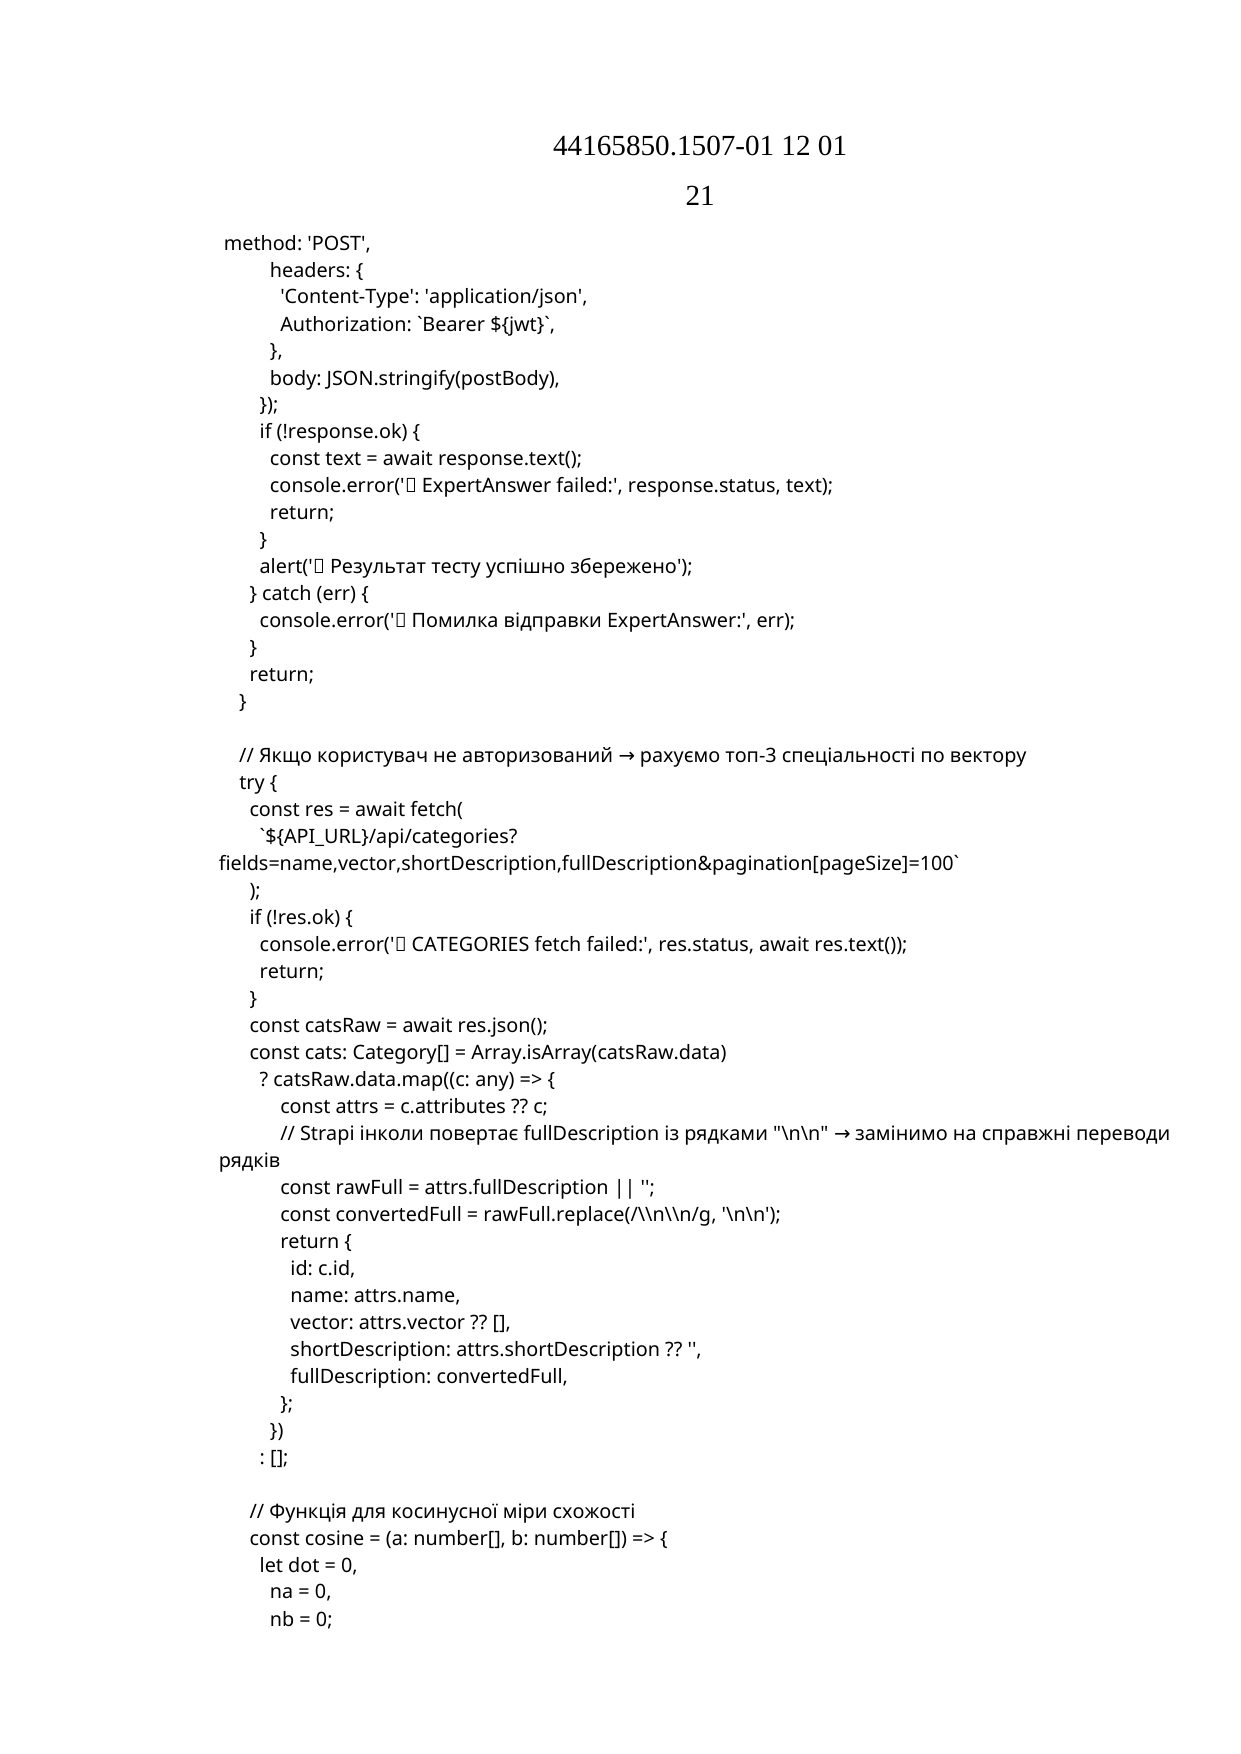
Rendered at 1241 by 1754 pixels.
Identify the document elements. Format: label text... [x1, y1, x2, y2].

text return { [218, 1227, 1181, 1254]
text console.error('❌ ExpertAnswer failed:', response.status, text); [218, 472, 1181, 499]
text fullDescription: convertedFull, [218, 1362, 1181, 1389]
text console.error('❌ CATEGORIES fetch failed:', res.status, await res.text()); [218, 930, 1181, 957]
text headers: { [218, 256, 1181, 283]
text 44165850.1507-01 12 01 [177, 128, 1181, 162]
text const res = await fetch( [218, 795, 1181, 822]
text Authorization: `Bearer ${jwt}`, [218, 310, 1181, 337]
text // Strapi інколи повертає fullDescription із рядками "\n\n" → замінимо на справжні переводи рядків [218, 1119, 1181, 1173]
text }); [218, 391, 1181, 418]
text const cats: Category[] = Array.isArray(catsRaw.data) [218, 1038, 1181, 1065]
text method: 'POST', [218, 229, 1181, 256]
text // Функція для косинусної міри схожості [218, 1497, 1181, 1524]
text return; [218, 499, 1181, 526]
text const catsRaw = await res.json(); [218, 1011, 1181, 1038]
text const rawFull = attrs.fullDescription || ''; [218, 1173, 1181, 1200]
text if (!res.ok) { [218, 903, 1181, 930]
text nb = 0; [218, 1605, 1181, 1632]
text }, [218, 337, 1181, 364]
text shortDescription: attrs.shortDescription ?? '', [218, 1335, 1181, 1362]
text return; [218, 661, 1181, 687]
text 21 [177, 178, 1181, 212]
text // Якщо користувач не авторизований → рахуємо топ-3 спеціальності по вектору [218, 741, 1181, 768]
text alert('✅ Результат тесту успішно збережено'); [218, 553, 1181, 579]
text `${API_URL}/api/categories?fields=name,vector,shortDescription,fullDescription&pagination[pageSize]=100` [218, 822, 1181, 876]
text id: c.id, [218, 1254, 1181, 1281]
text body: JSON.stringify(postBody), [218, 364, 1181, 391]
text : []; [218, 1443, 1181, 1470]
text } catch (err) { [218, 579, 1181, 607]
text } [218, 526, 1181, 553]
text }) [218, 1416, 1181, 1443]
text let dot = 0, [218, 1551, 1181, 1578]
text const convertedFull = rawFull.replace(/\\n\\n/g, '\n\n'); [218, 1200, 1181, 1227]
text vector: attrs.vector ?? [], [218, 1308, 1181, 1335]
text const text = await response.text(); [218, 445, 1181, 472]
text const attrs = c.attributes ?? c; [218, 1092, 1181, 1119]
text if (!response.ok) { [218, 418, 1181, 445]
text } [218, 984, 1181, 1011]
text na = 0, [218, 1578, 1181, 1605]
text }; [218, 1389, 1181, 1416]
text } [218, 633, 1181, 661]
text ? catsRaw.data.map((c: any) => { [218, 1065, 1181, 1092]
text return; [218, 957, 1181, 984]
text console.error('❌ Помилка відправки ExpertAnswer:', err); [218, 607, 1181, 633]
text 'Content-Type': 'application/json', [218, 283, 1181, 310]
text } [218, 687, 1181, 714]
text name: attrs.name, [218, 1281, 1181, 1308]
text ); [218, 876, 1181, 903]
text const cosine = (a: number[], b: number[]) => { [218, 1524, 1181, 1551]
text try { [218, 768, 1181, 795]
